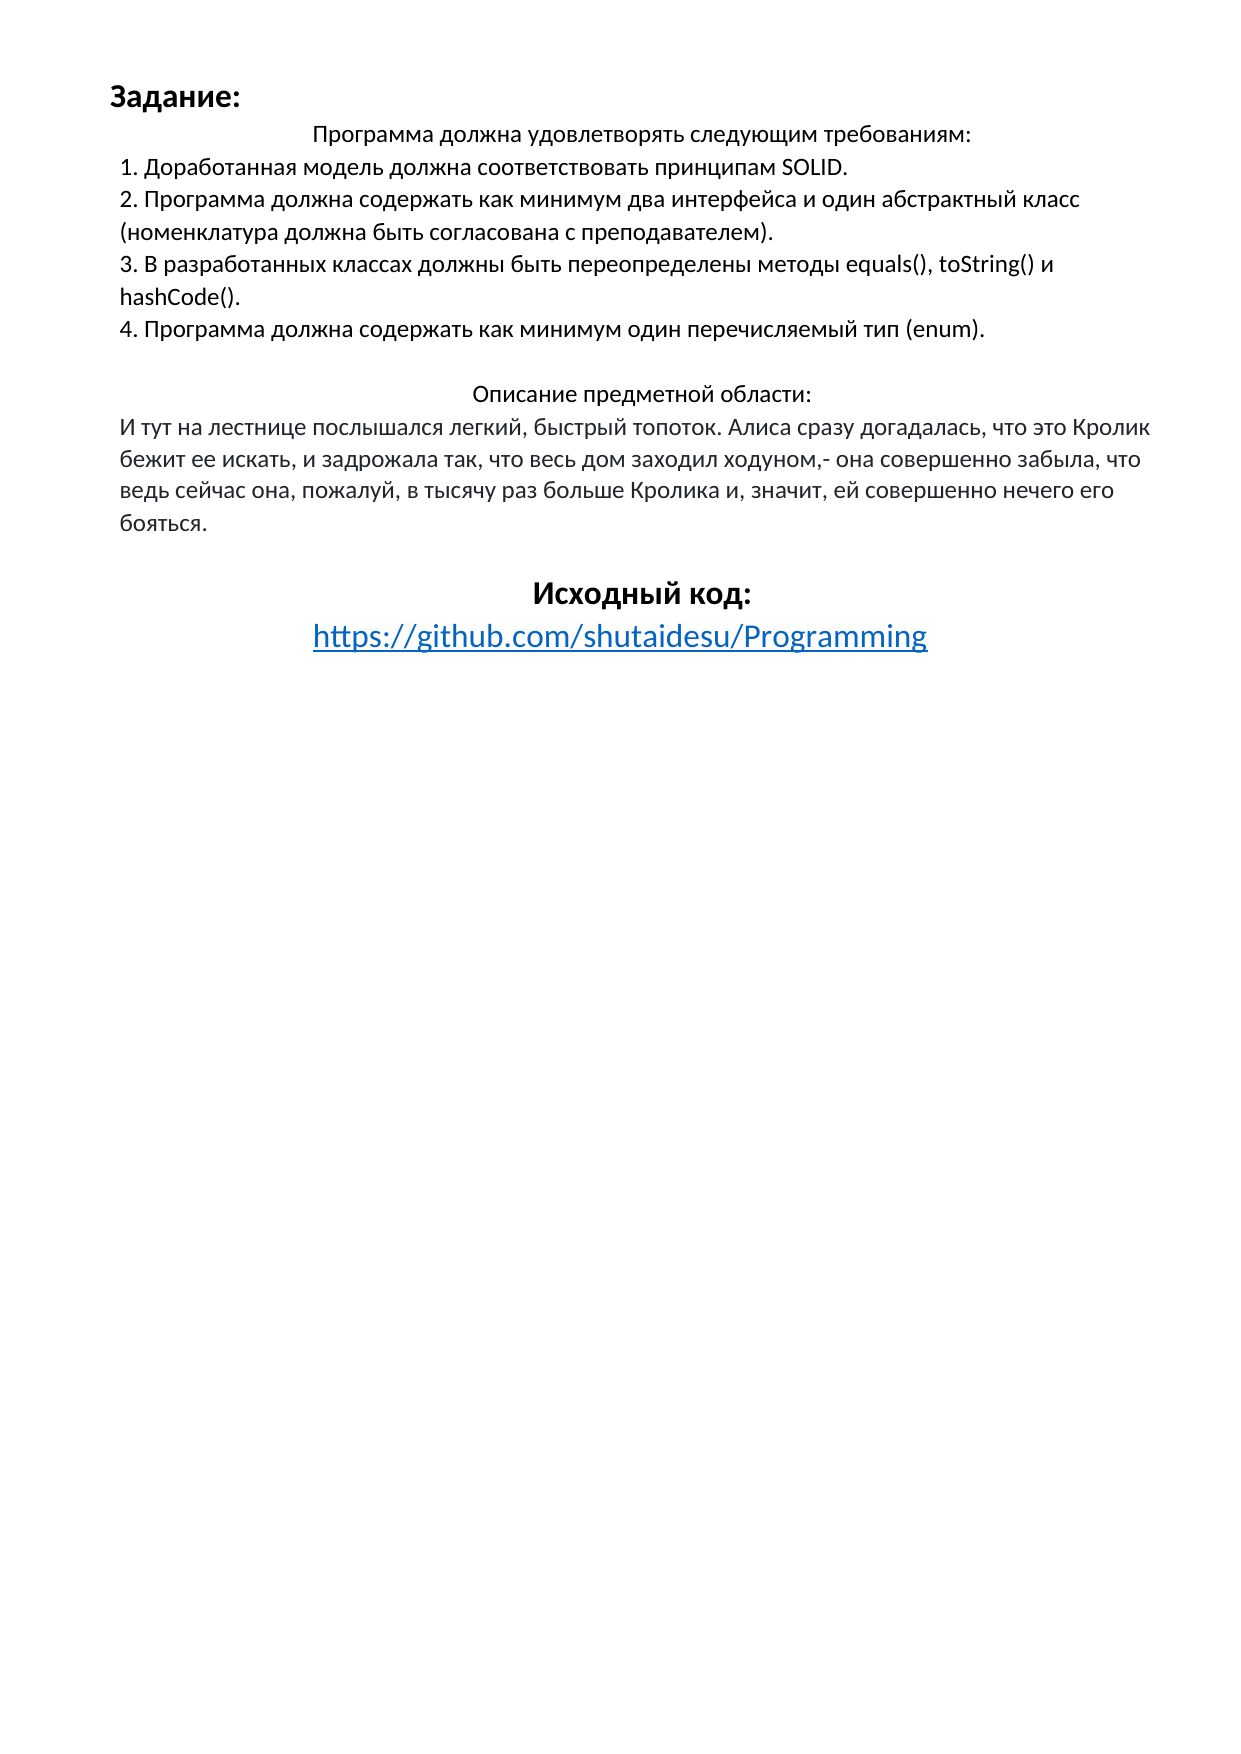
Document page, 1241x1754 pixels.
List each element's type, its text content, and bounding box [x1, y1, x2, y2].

text Программа должна удовлетворять следующим требованиям: [119, 118, 1165, 149]
text Описание предметной области: [119, 378, 1165, 409]
text (номенклатура должна быть согласована с преподавателем). [119, 216, 1165, 246]
text 2. Программа должна содержать как минимум два интерфейса и один абстрактный класс [119, 183, 1165, 214]
text hashCode(). [119, 281, 1165, 311]
text https://github.com/shutaidesu/Programming [75, 615, 1165, 656]
text И тут на лестнице послышался легкий, быстрый топоток. Алиса сразу догадалась, что это Кролик бежит ее искать, и задрожала так, что весь дом заходил ходуном,- она совершенно забыла, что ведь сейчас она, пожалуй, в тысячу раз больше Кролика и, значит, ей совершенно нечего его бояться. [119, 411, 1165, 537]
text Задание: [110, 75, 1165, 116]
text 4. Программа должна содержать как минимум один перечисляемый тип (enum). [119, 313, 1165, 344]
text Исходный код: [119, 572, 1165, 612]
text 1. Доработанная модель должна соответствовать принципам SOLID. [119, 151, 1165, 181]
text 3. В разработанных классах должны быть переопределены методы equals(), toString() и [119, 248, 1165, 279]
